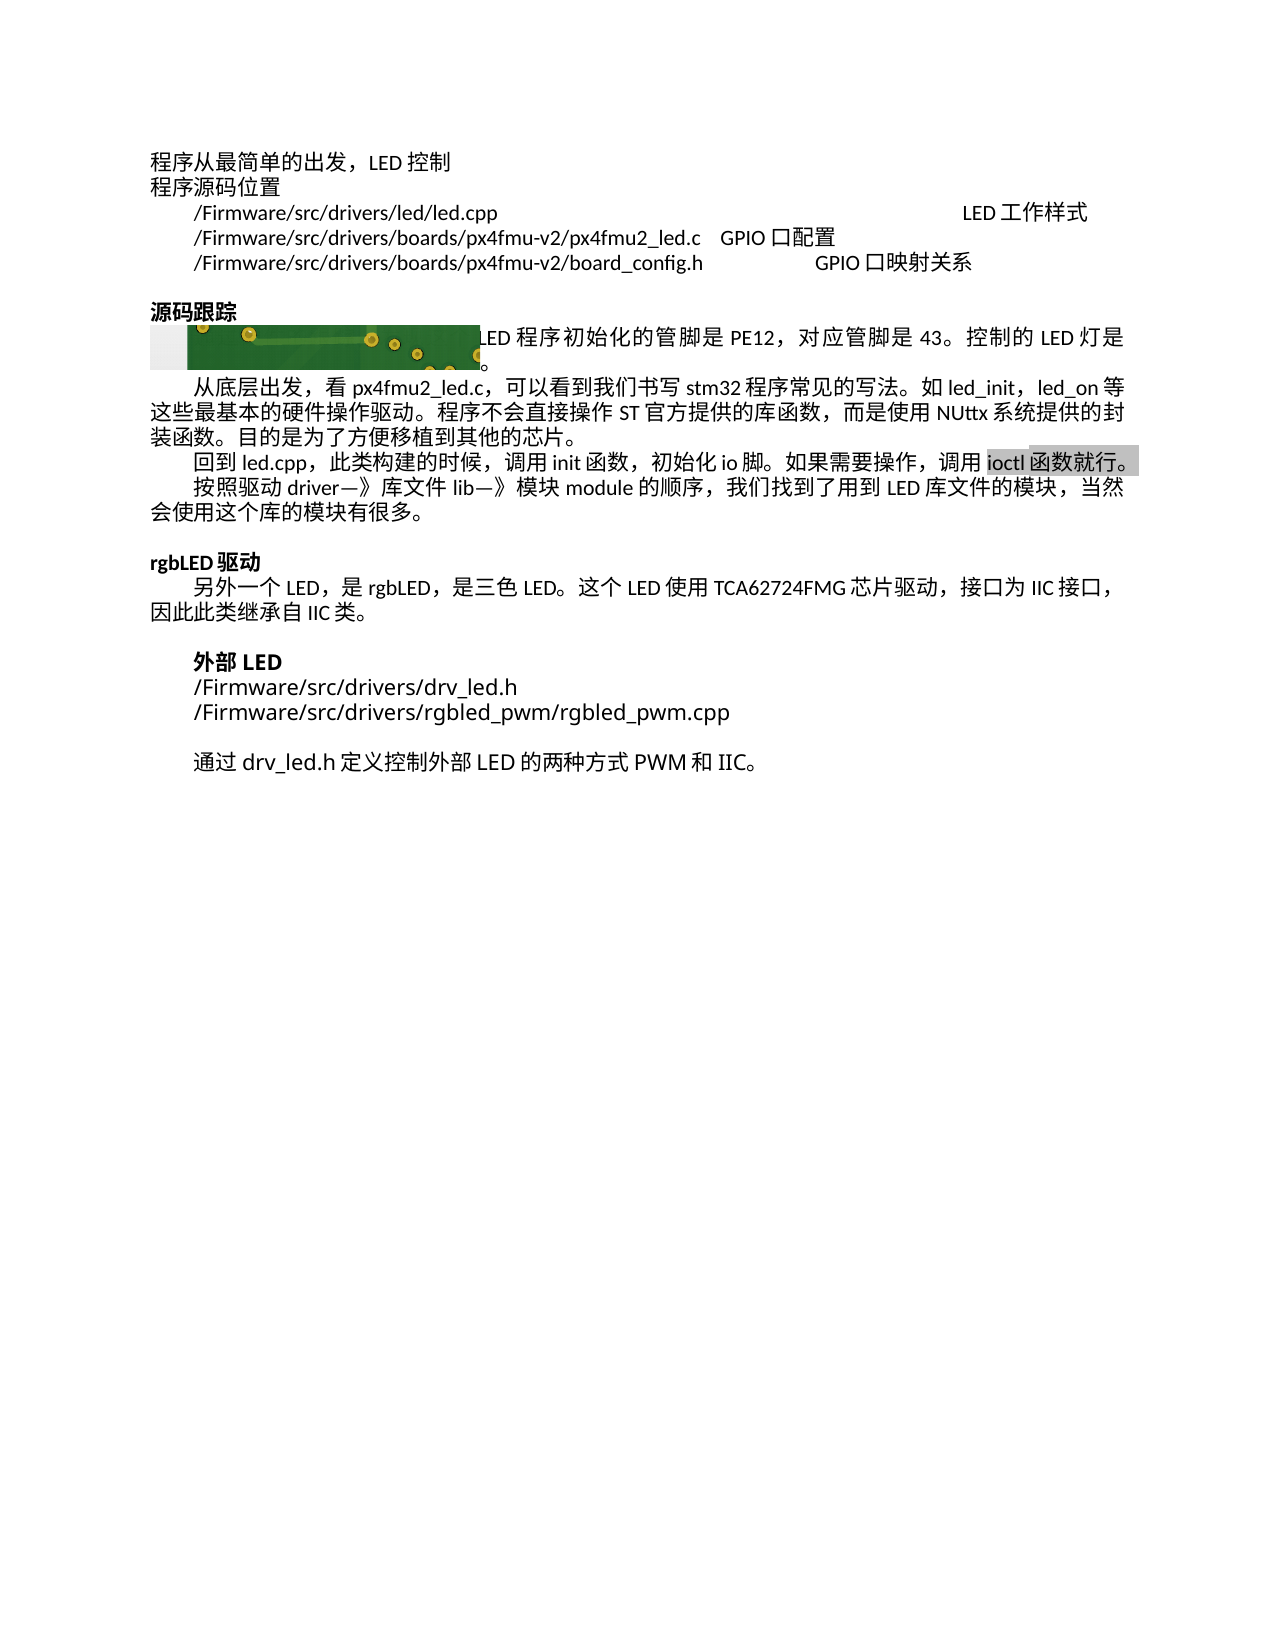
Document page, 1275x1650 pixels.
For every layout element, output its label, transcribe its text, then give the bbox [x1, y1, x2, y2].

text 通过硬件的跟踪，发现这个LED程序初始化的管脚是PE12，对应管脚是43。控制的LED灯是。 [150, 325, 1125, 375]
text 通过drv_led.h定义控制外部LED的两种方式PWM和IIC。 [150, 750, 1125, 775]
text /Firmware/src/drivers/boards/px4fmu-v2/px4fmu2_led.c GPIO口配置 [150, 225, 1125, 250]
text 另外一个LED，是rgbLED，是三色LED。这个LED使用TCA62724FMG芯片驱动，接口为IIC接口，因此此类继承自IIC类。 [150, 575, 1125, 625]
text /Firmware/src/drivers/rgbled_pwm/rgbled_pwm.cpp [150, 700, 1125, 725]
text 从底层出发，看px4fmu2_led.c，可以看到我们书写stm32程序常见的写法。如led_init，led_on等这些最基本的硬件操作驱动。程序不会直接操作ST官方提供的库函数，而是使用NUttx系统提供的封装函数。目的是为了方便移植到其他的芯片。 [150, 375, 1125, 450]
text rgbLED驱动 [150, 550, 1125, 575]
text /Firmware/src/drivers/led/led.cpp LED工作样式 [150, 200, 1125, 225]
text 程序从最简单的出发，LED 控制 [150, 150, 1125, 175]
text 回到led.cpp，此类构建的时候，调用init函数，初始化io脚。如果需要操作，调用ioctl函数就行。 [150, 450, 987, 475]
text 外部LED [150, 650, 1125, 675]
text /Firmware/src/drivers/drv_led.h [150, 675, 1125, 700]
text 源码跟踪 [150, 300, 1125, 325]
text 按照驱动driver—》库文件lib—》模块module的顺序，我们找到了用到LED库文件的模块，当然会使用这个库的模块有很多。 [150, 475, 1125, 525]
text 程序源码位置 [150, 175, 1125, 200]
text /Firmware/src/drivers/boards/px4fmu-v2/board_config.h GPIO口映射关系 [150, 250, 1125, 275]
